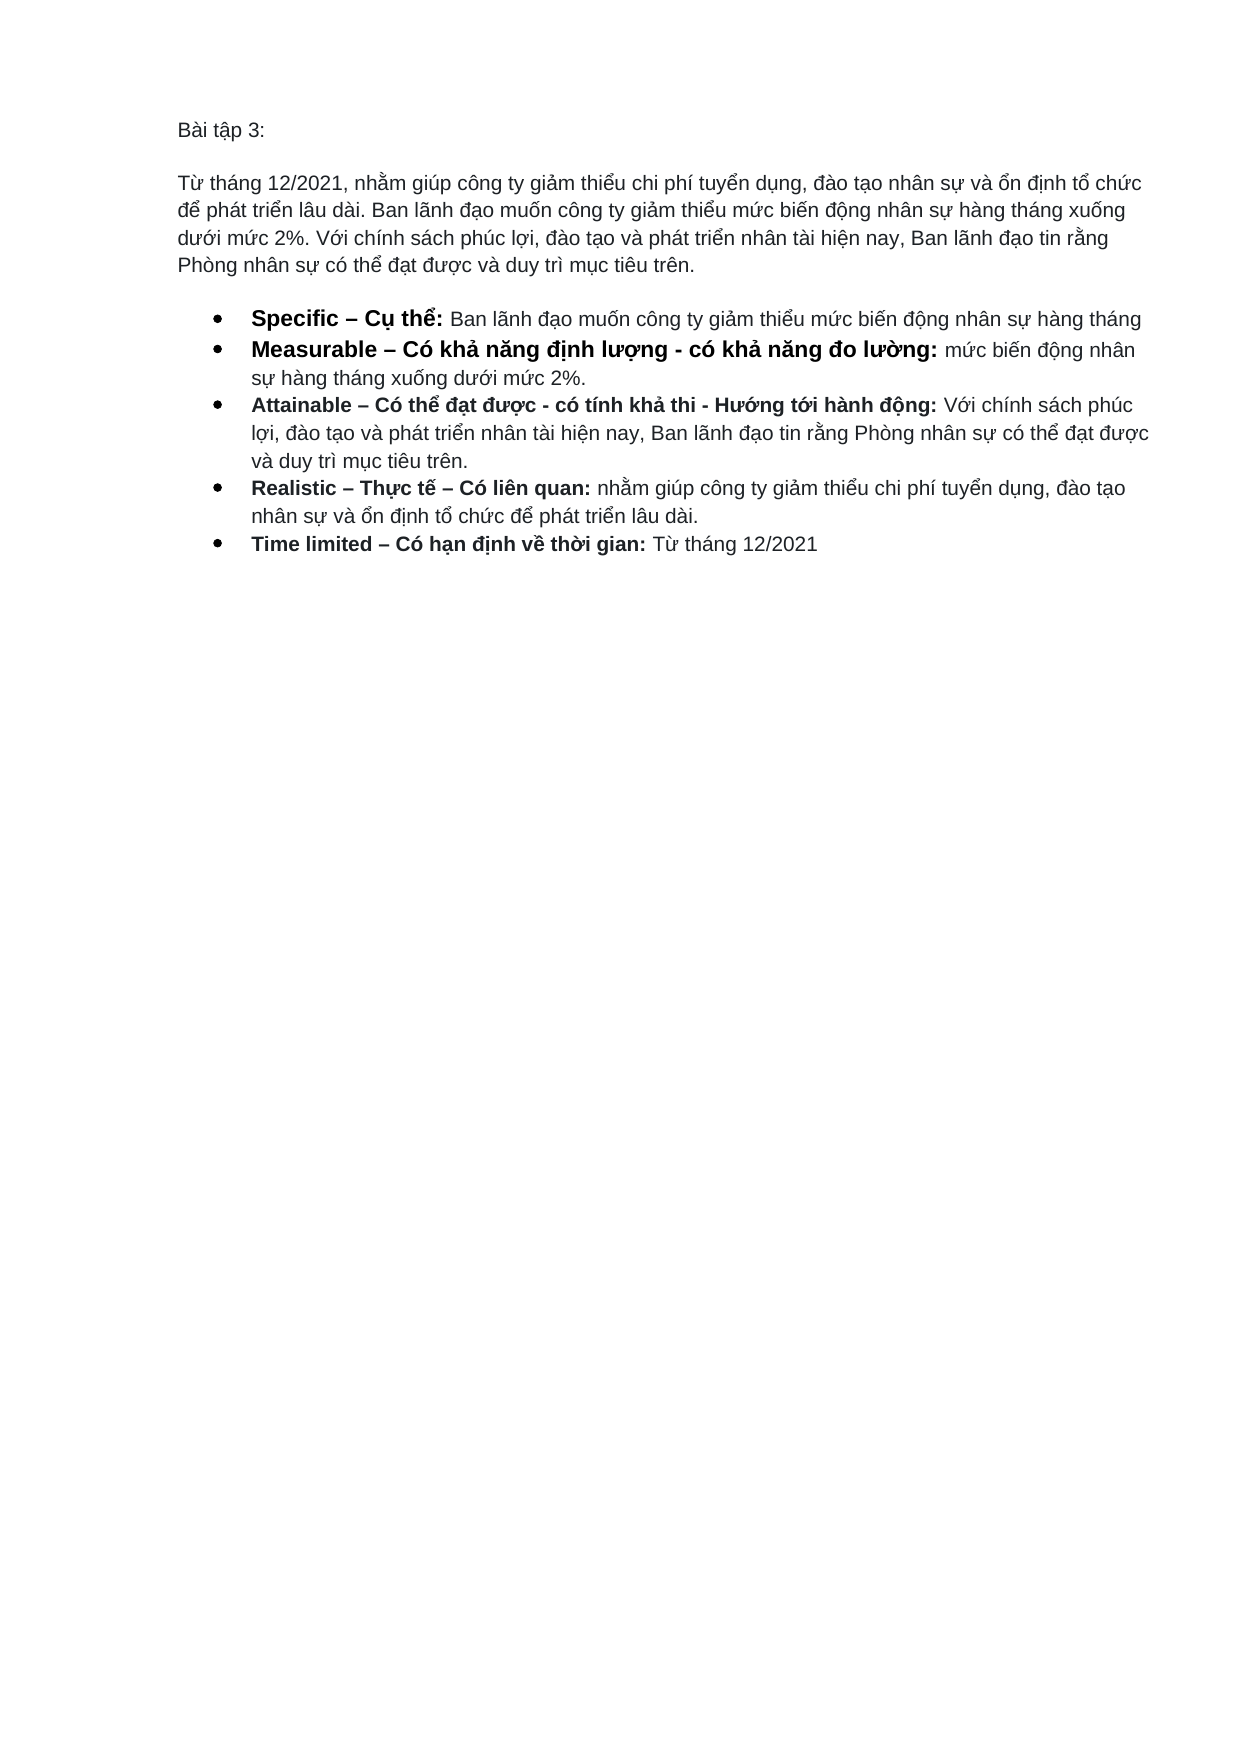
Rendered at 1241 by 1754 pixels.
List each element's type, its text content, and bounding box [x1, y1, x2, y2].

list Specific – Cụ thể: Ban lãnh đạo muốn công ty giảm thiểu mức biến động nhân sự hàng tháng [213, 305, 1152, 332]
list Measurable – Có khả năng định lượng - có khả năng đo lường: mức biến động nhân sự hàng tháng xuống dưới mức 2%. [213, 336, 1152, 389]
list Attainable – Có thể đạt được - có tính khả thi - Hướng tới hành động: Với chính sách phúc lợi, đào tạo và phát triển nhân tài hiện nay, Ban lãnh đạo tin rằng Phòng nhân sự có thể đạt được và duy trì mục tiêu trên. [213, 393, 1152, 472]
text Từ tháng 12/2021, nhằm giúp công ty giảm thiểu chi phí tuyển dụng, đào tạo nhân sự và ổn định tổ chức để phát triển lâu dài. Ban lãnh đạo muốn công ty giảm thiểu mức biến động nhân sự hàng tháng xuống dưới mức 2%. Với chính sách phúc lợi, đào tạo và phát triển nhân tài hiện nay, Ban lãnh đạo tin rằng Phòng nhân sự có thể đạt được và duy trì mục tiêu trên. [177, 171, 1152, 277]
list Realistic – Thực tế – Có liên quan: nhằm giúp công ty giảm thiểu chi phí tuyển dụng, đào tạo nhân sự và ổn định tổ chức để phát triển lâu dài. [213, 476, 1152, 528]
list Time limited – Có hạn định về thời gian: Từ tháng 12/2021 [213, 532, 1152, 556]
text Bài tập 3: [177, 118, 1152, 142]
